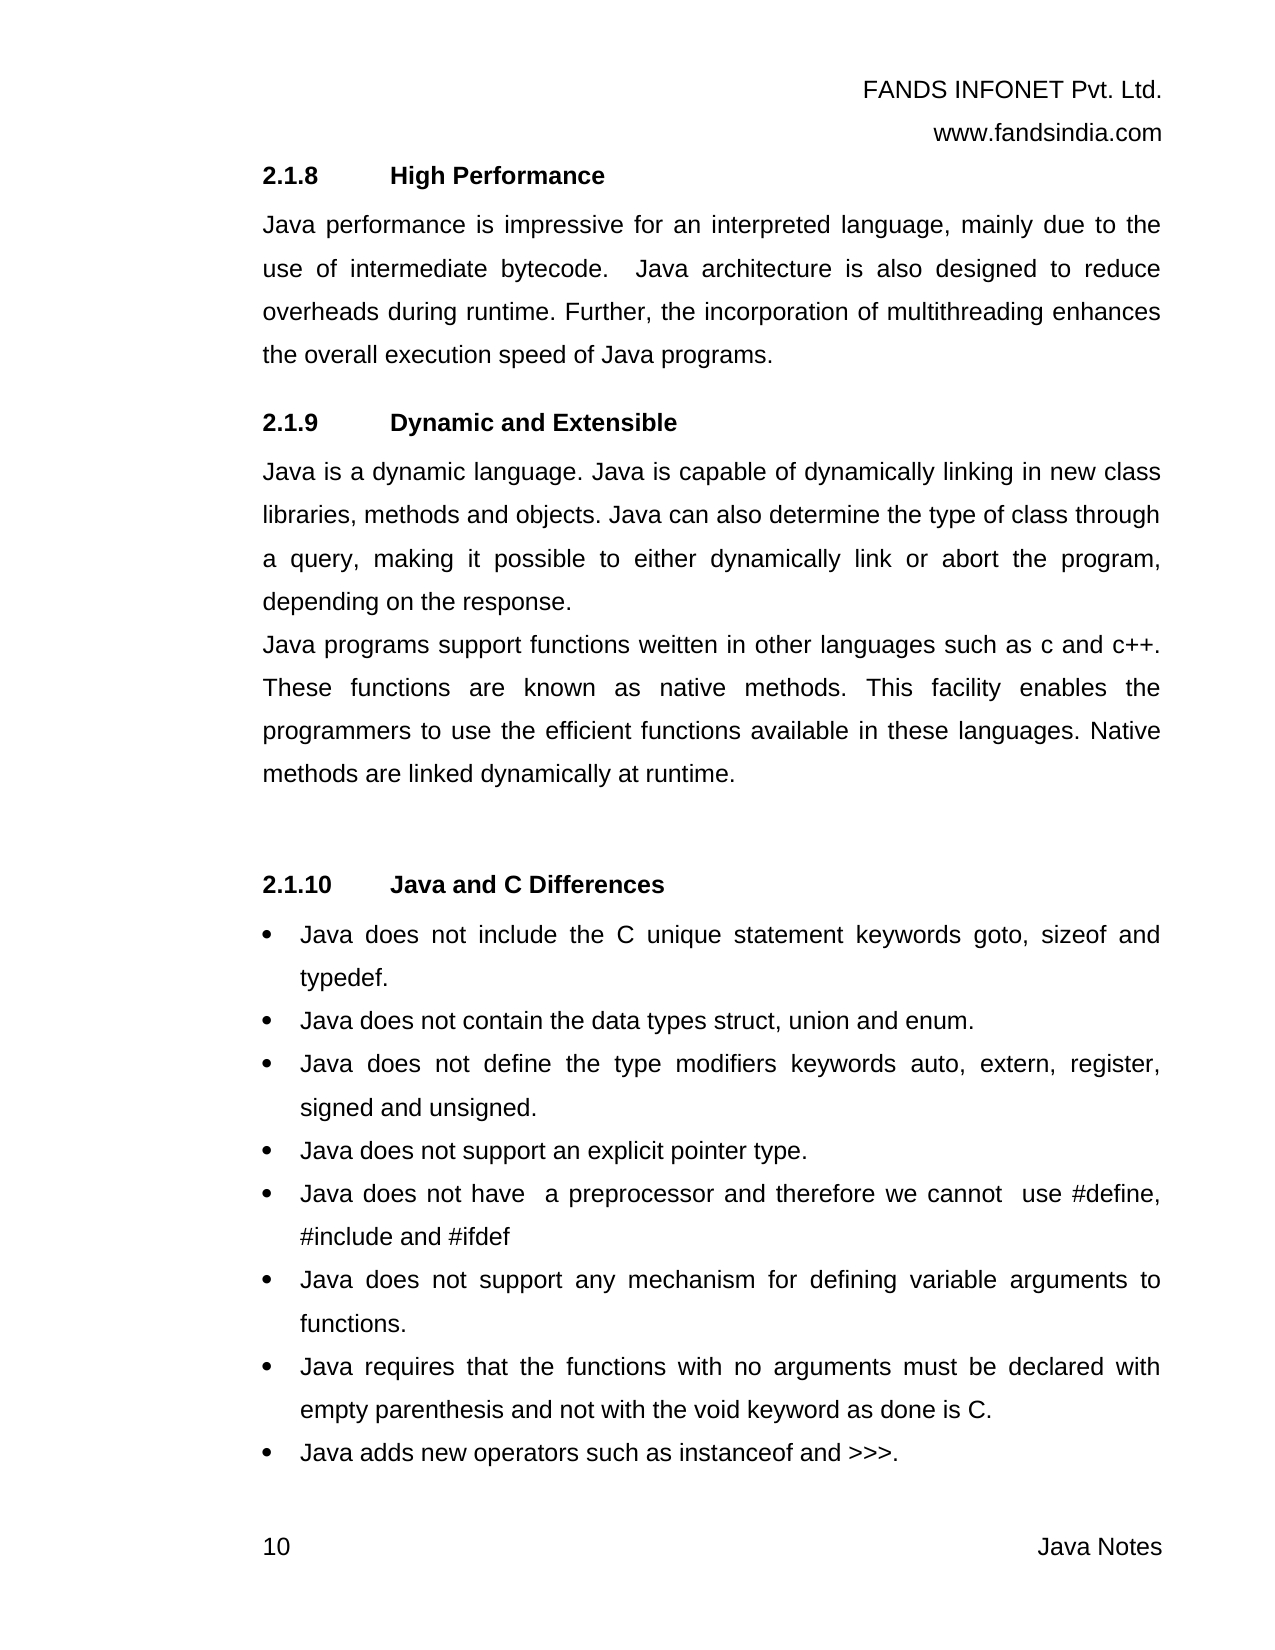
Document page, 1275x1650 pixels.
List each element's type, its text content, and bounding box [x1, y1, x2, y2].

list Java does not support an explicit pointer type. [262, 1136, 1162, 1165]
list Java does not define the type modifiers keywords auto, extern, register, signed and unsigned. [262, 1049, 1162, 1121]
list Java does not contain the data types struct, union and enum. [262, 1006, 1162, 1035]
subtitle High Performance [262, 161, 1162, 190]
list Java requires that the functions with no arguments must be declared with empty parenthesis and not with the void keyword as done is C. [262, 1352, 1162, 1424]
text Java performance is impressive for an interpreted language, mainly due to the use of intermediate bytecode. Java architecture is also designed to reduce overheads during runtime. Further, the incorporation of multithreading enhances the overall execution speed of Java programs. [262, 211, 1162, 369]
list Java does not support any mechanism for defining variable arguments to functions. [262, 1265, 1162, 1337]
text Java programs support functions weitten in other languages such as c and c++. These functions are known as native methods. This facility enables the programmers to use the efficient functions available in these languages. Native methods are linked dynamically at runtime. [262, 630, 1162, 788]
list Java does not have a preprocessor and therefore we cannot use #define, #include and #ifdef [262, 1179, 1162, 1251]
text Java is a dynamic language. Java is capable of dynamically linking in new class libraries, methods and objects. Java can also determine the type of class through a query, making it possible to either dynamically link or abort the program, depending on the response. [262, 457, 1162, 616]
list Java does not include the C unique statement keywords goto, sizeof and typedef. [262, 920, 1162, 992]
list Java adds new operators such as instanceof and >>>. [262, 1438, 1162, 1467]
subtitle Dynamic and Extensible [262, 408, 1162, 437]
subtitle Java and C Differences [262, 871, 1162, 899]
